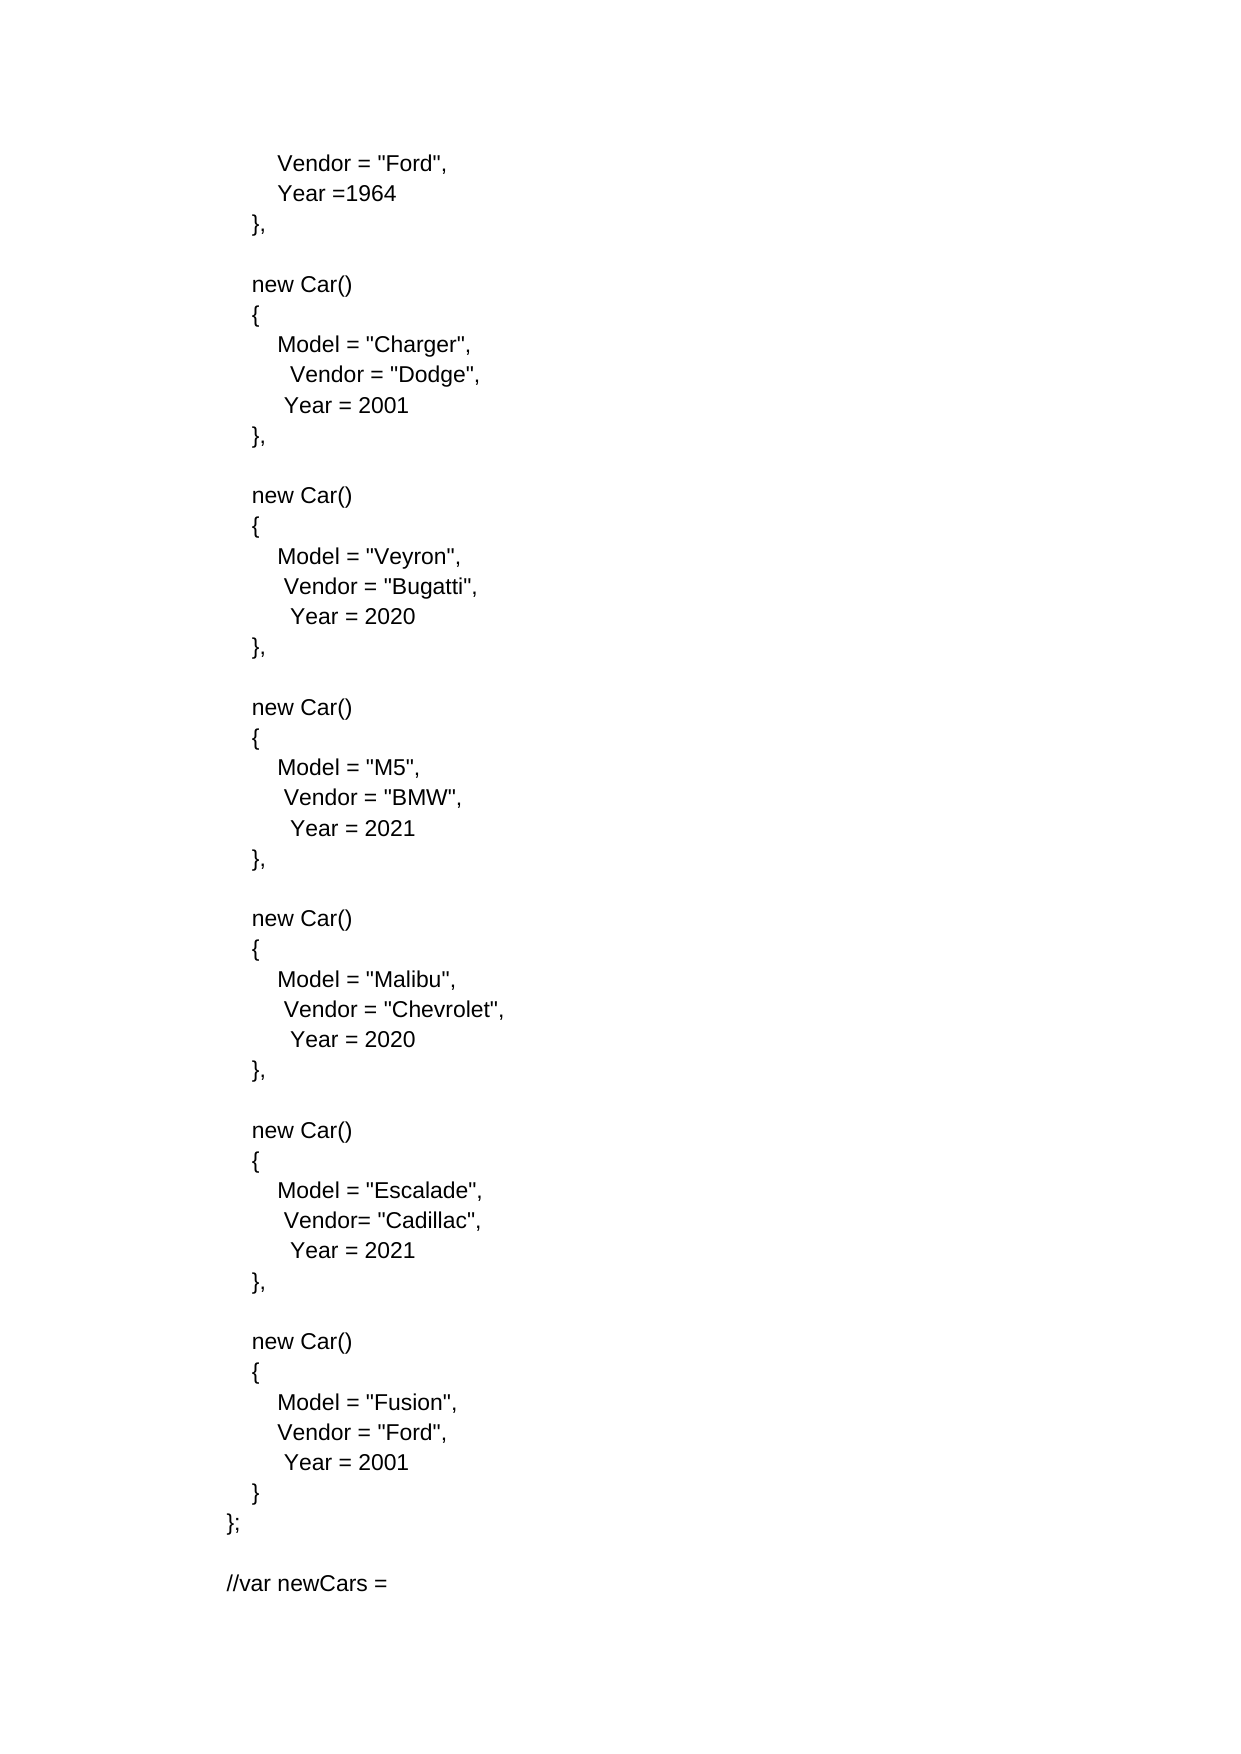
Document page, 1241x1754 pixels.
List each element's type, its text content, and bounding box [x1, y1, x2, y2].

text Vendor = "BMW", [150, 784, 1090, 811]
text new Car() [150, 482, 1090, 509]
text }, [150, 1268, 1090, 1294]
text Model = "Malibu", [150, 966, 1090, 992]
text { [150, 724, 1090, 750]
text { [150, 512, 1090, 539]
text Vendor = "Dodge", [150, 361, 1090, 388]
text new Car() [150, 1117, 1090, 1143]
text }, [150, 210, 1090, 237]
text }; [150, 1509, 1090, 1536]
text Vendor = "Bugatti", [150, 573, 1090, 599]
text { [150, 1147, 1090, 1173]
text Year = 2021 [150, 814, 1090, 841]
text { [150, 935, 1090, 962]
text Vendor = "Ford", [150, 150, 1090, 176]
text Vendor= "Cadillac", [150, 1207, 1090, 1234]
text } [150, 1479, 1090, 1506]
text new Car() [150, 1328, 1090, 1354]
text Model = "Fusion", [150, 1388, 1090, 1415]
text new Car() [150, 694, 1090, 720]
text Year = 2001 [150, 1449, 1090, 1475]
text new Car() [150, 271, 1090, 297]
text new Car() [150, 905, 1090, 932]
text Model = "Veyron", [150, 543, 1090, 569]
text }, [150, 845, 1090, 871]
text Year = 2001 [150, 392, 1090, 418]
text Vendor = "Ford", [150, 1419, 1090, 1445]
text Year =1964 [150, 180, 1090, 207]
text }, [150, 633, 1090, 660]
text //var newCars = [150, 1570, 1090, 1596]
text Year = 2020 [150, 1026, 1090, 1052]
text Year = 2020 [150, 603, 1090, 629]
text }, [150, 422, 1090, 448]
text Year = 2021 [150, 1237, 1090, 1264]
text { [150, 1358, 1090, 1385]
text { [150, 301, 1090, 327]
text Model = "Charger", [150, 331, 1090, 358]
text Vendor = "Chevrolet", [150, 996, 1090, 1022]
text }, [150, 1056, 1090, 1083]
text Model = "M5", [150, 754, 1090, 781]
text Model = "Escalade", [150, 1177, 1090, 1203]
